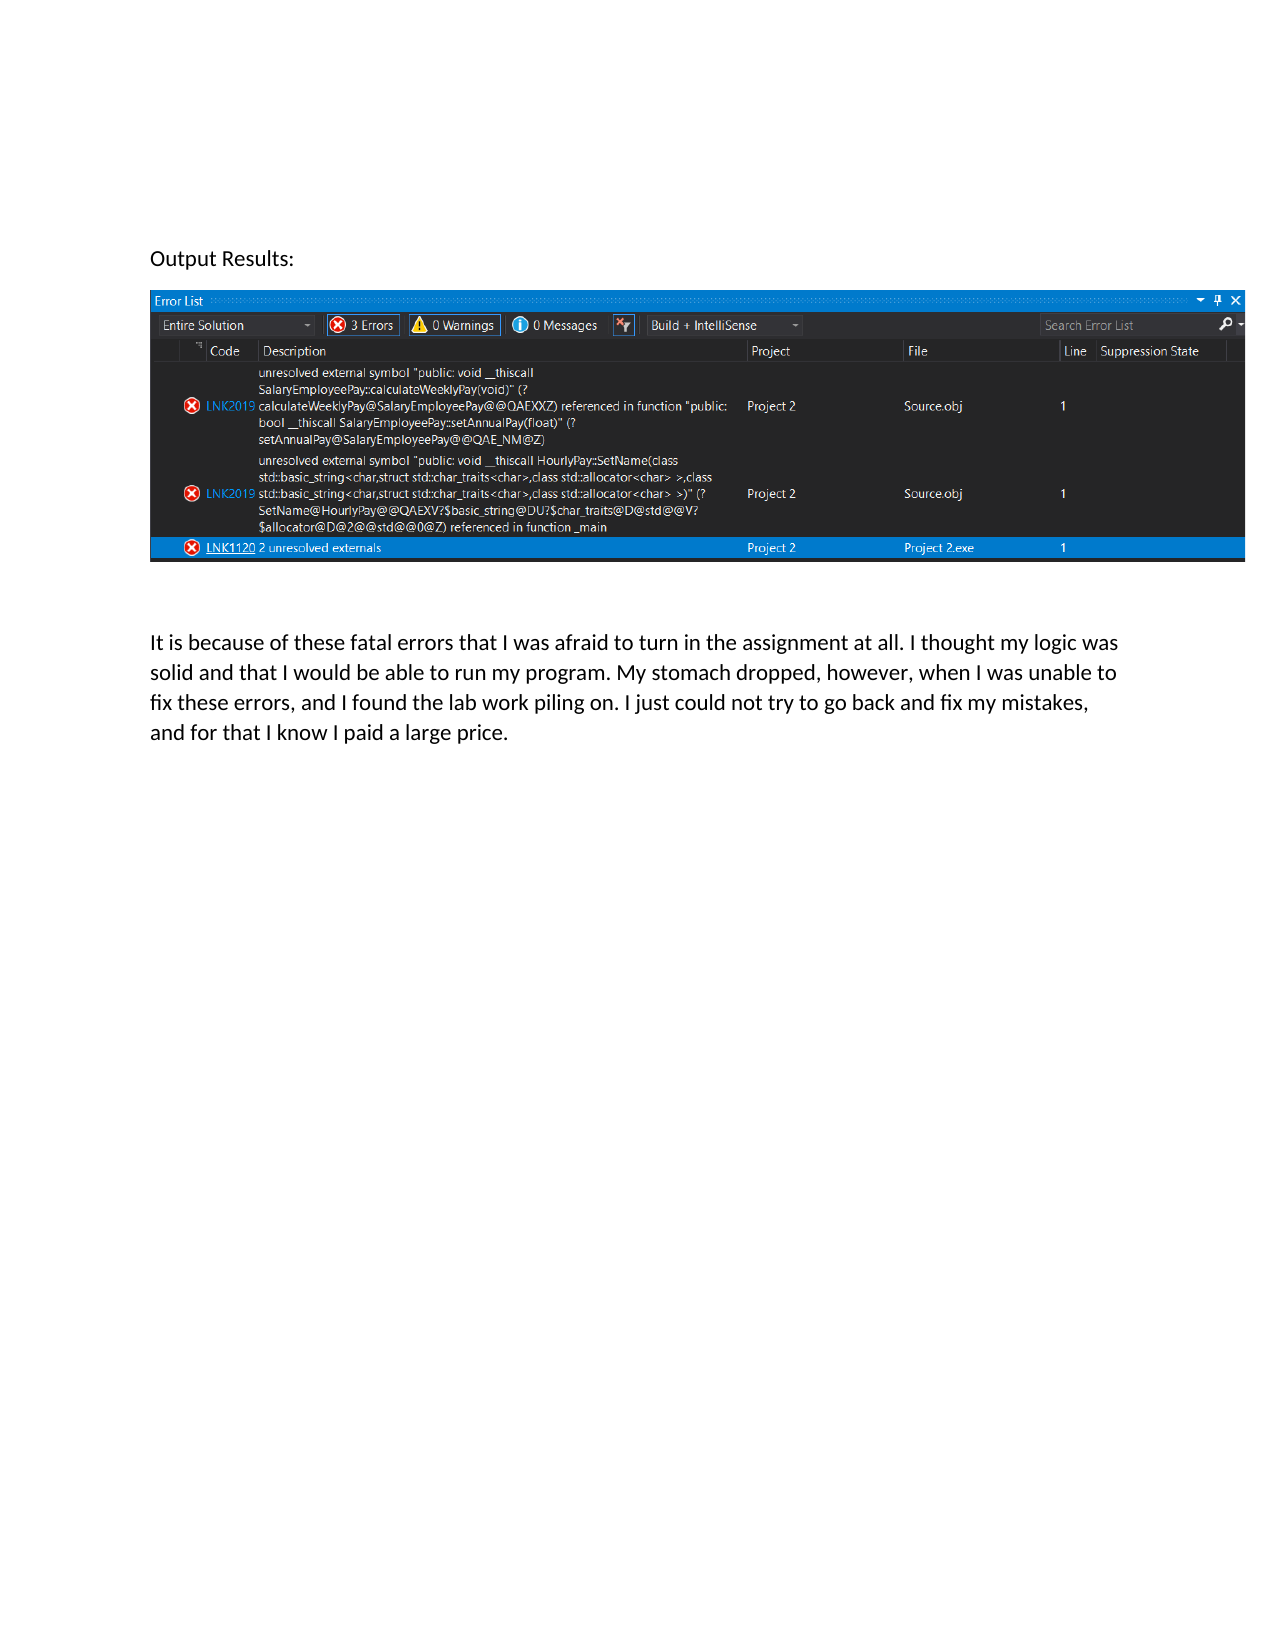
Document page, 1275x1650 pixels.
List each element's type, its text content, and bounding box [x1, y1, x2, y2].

text It is because of these fatal errors that I was afraid to turn in the assignment at all. I thought my logic was solid and that I would be able to run my program. My stomach dropped, however, when I was unable to fix these errors, and I found the lab work piling on. I just could not try to go back and fix my mistakes, and for that I know I paid a large price. [150, 628, 1125, 746]
text Output Results: [150, 244, 1125, 272]
picture [150, 290, 1246, 562]
